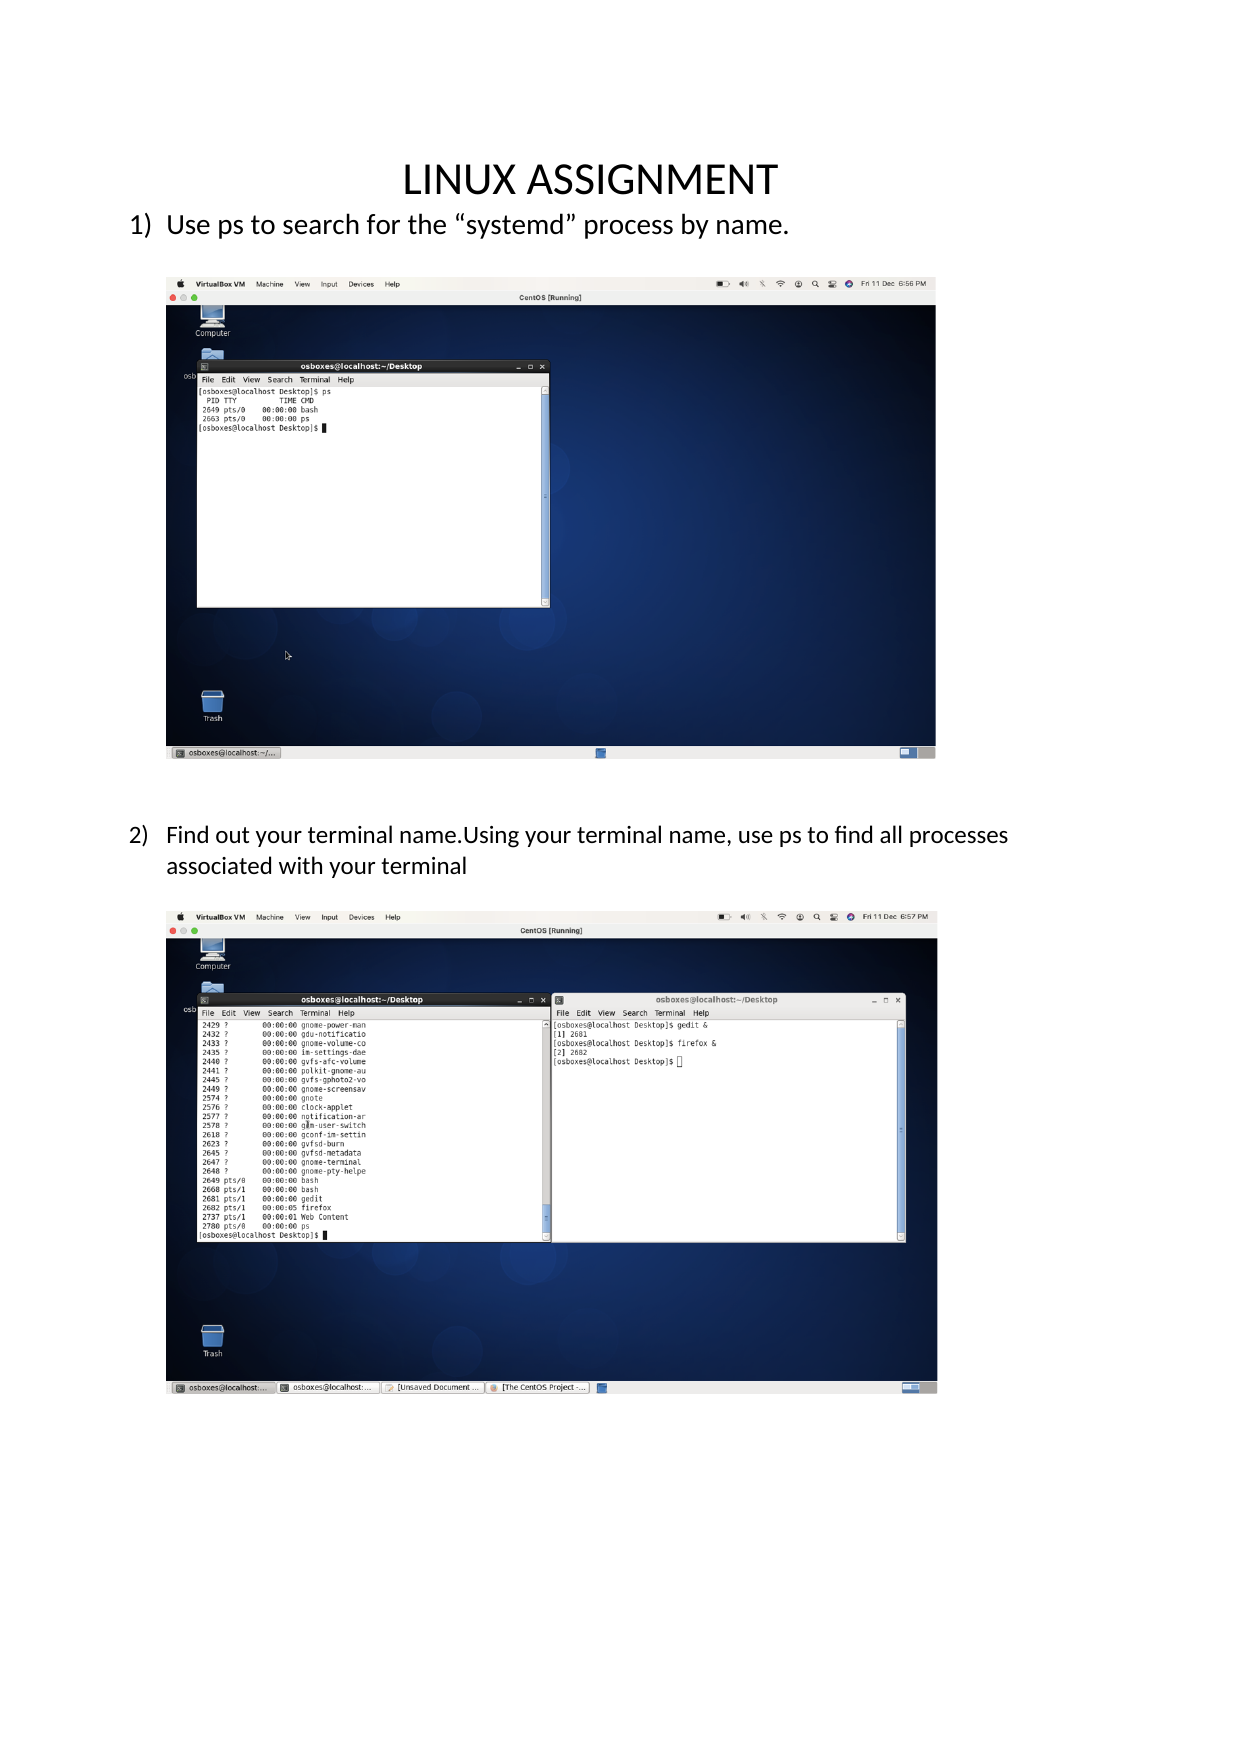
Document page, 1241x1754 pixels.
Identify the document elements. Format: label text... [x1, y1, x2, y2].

text LINUX ASSIGNMENT [91, 150, 1090, 206]
picture [166, 911, 938, 1394]
list Use ps to search for the “systemd” process by name. [128, 206, 1090, 242]
picture [166, 277, 936, 759]
list Find out your terminal name.Using your terminal name, use ps to find all processes associated with your terminal [128, 819, 1090, 880]
